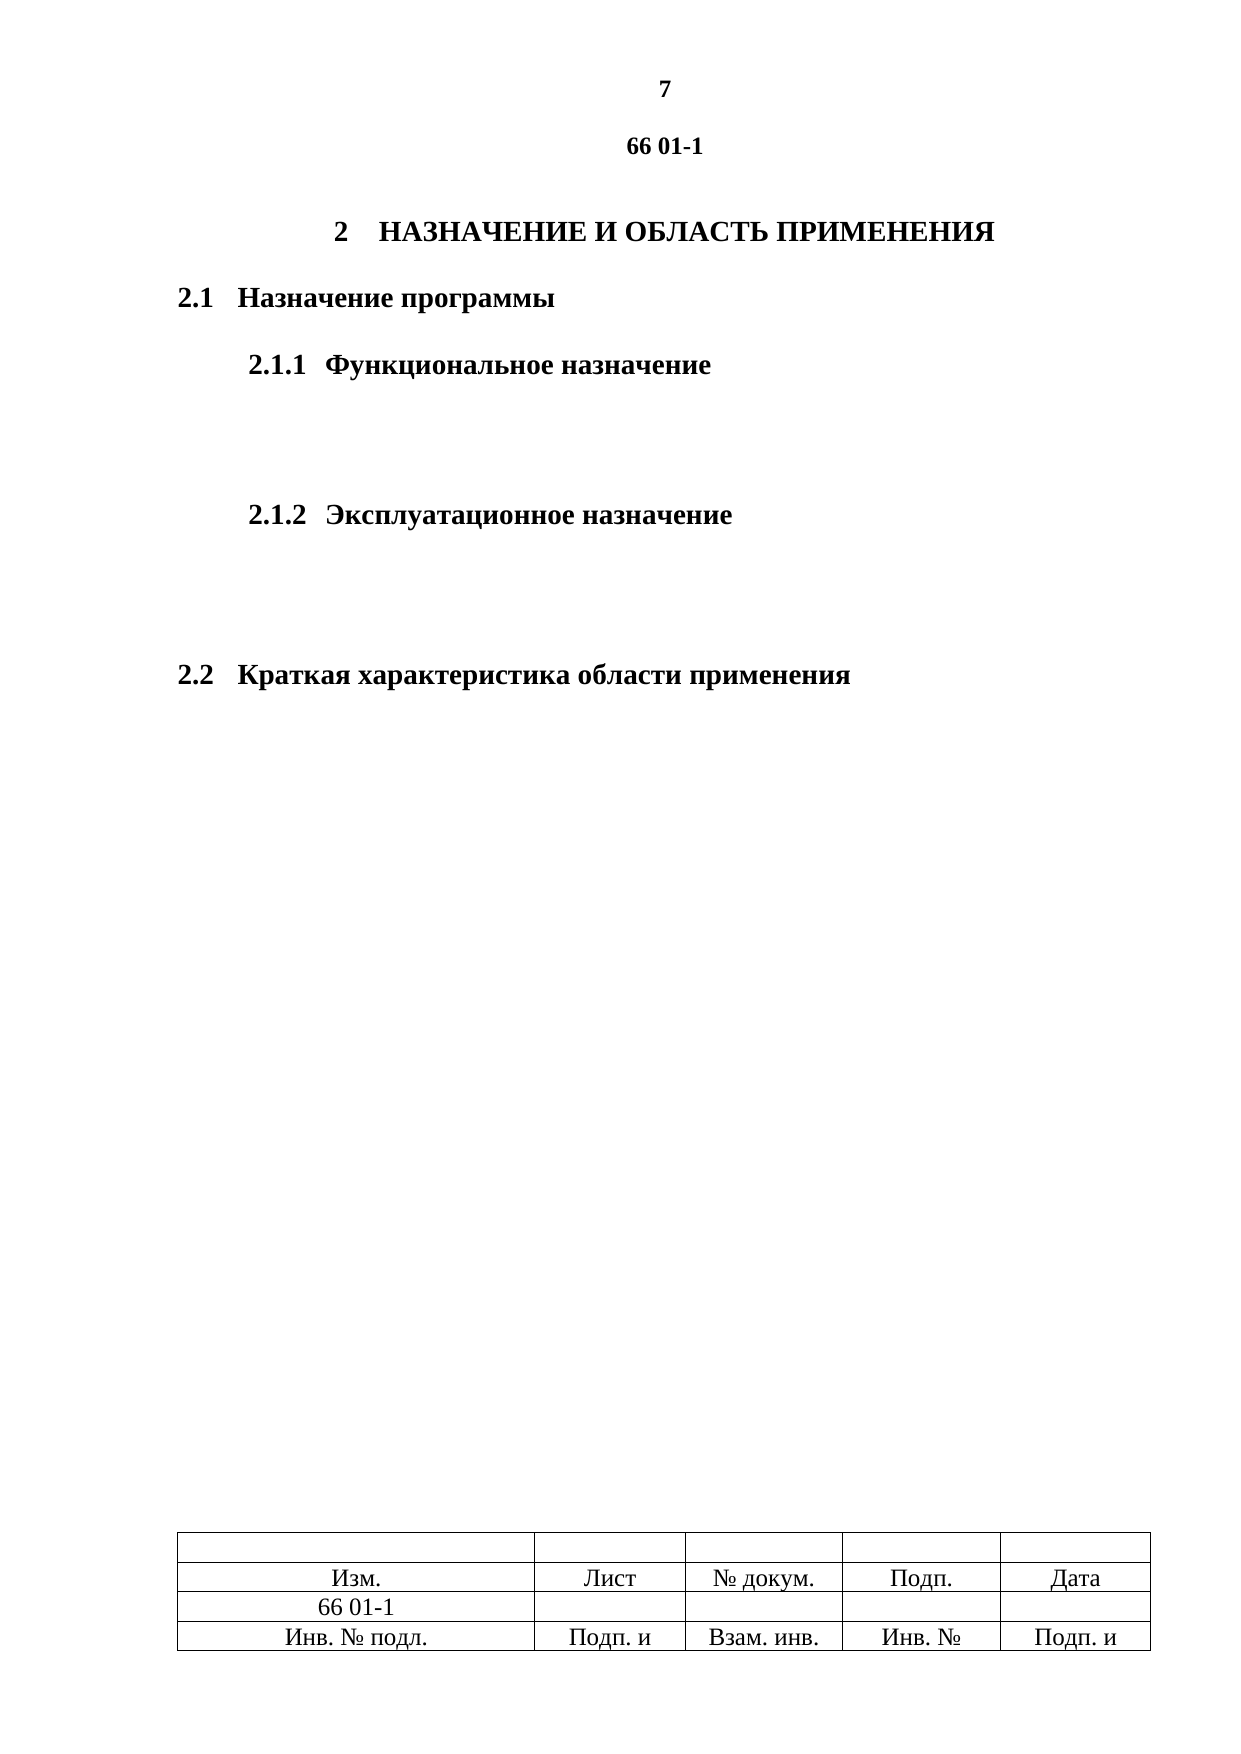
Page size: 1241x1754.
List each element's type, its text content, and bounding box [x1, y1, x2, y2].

subtitle Эксплуатационное назначение [248, 497, 1152, 531]
subtitle Функциональное назначение [248, 347, 1152, 380]
subtitle НАЗНАЧЕНИЕ И ОБЛАСТЬ ПРИМЕНЕНИЯ [177, 214, 1152, 247]
subtitle Назначение программы [177, 280, 1152, 314]
subtitle Краткая характеристика области применения [177, 657, 1152, 691]
